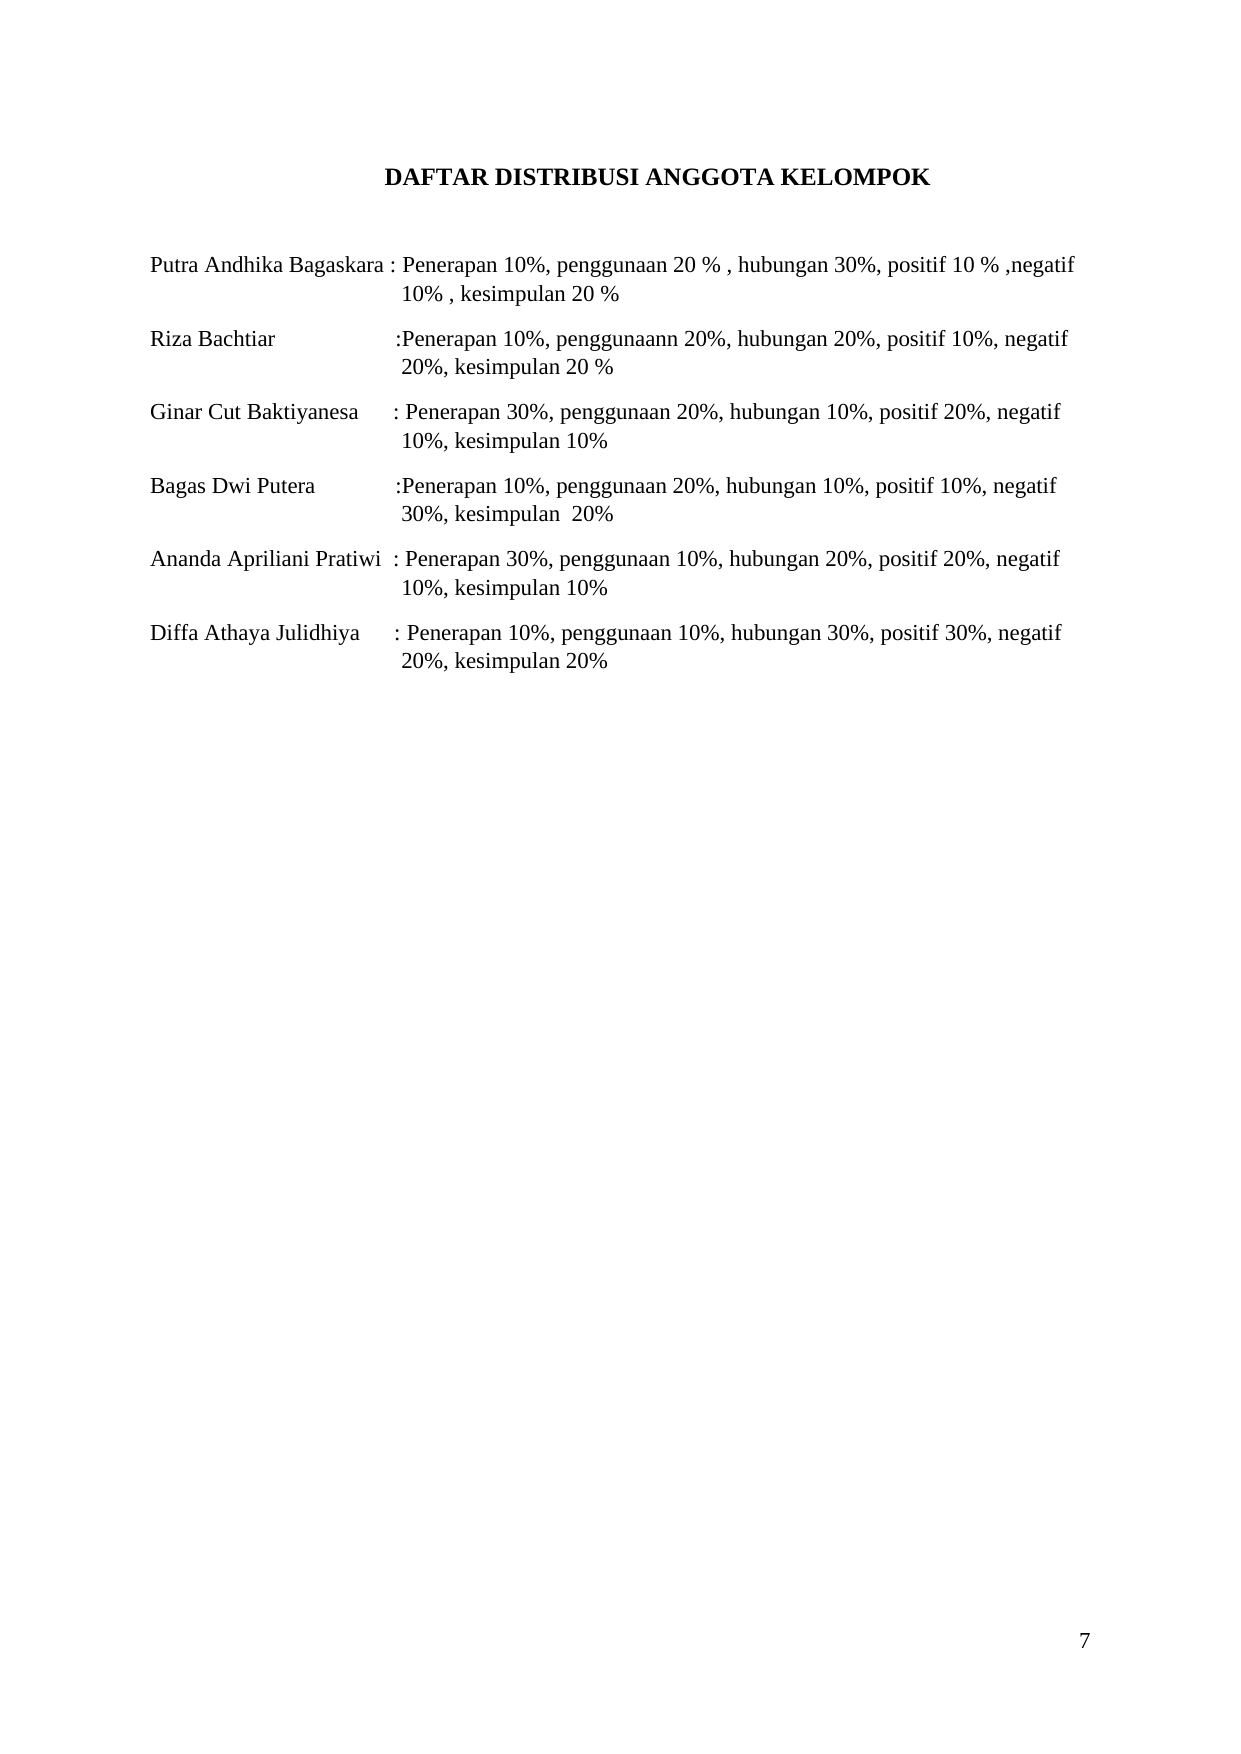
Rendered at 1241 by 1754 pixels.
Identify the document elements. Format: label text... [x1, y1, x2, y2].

text Ananda Apriliani Pratiwi : Penerapan 30%, penggunaan 10%, hubungan 20%, positif 20%, negatif 10%, kesimpulan 10% [150, 545, 1090, 600]
text Ginar Cut Baktiyanesa : Penerapan 30%, penggunaan 20%, hubungan 10%, positif 20%, negatif 10%, kesimpulan 10% [150, 398, 1090, 453]
text Diffa Athaya Julidhiya : Penerapan 10%, penggunaan 10%, hubungan 30%, positif 30%, negatif 20%, kesimpulan 20% [150, 619, 1090, 674]
text Bagas Dwi Putera :Penerapan 10%, penggunaan 20%, hubungan 10%, positif 10%, negatif 30%, kesimpulan 20% [150, 472, 1090, 527]
text Riza Bachtiar :Penerapan 10%, penggunaann 20%, hubungan 20%, positif 10%, negatif 20%, kesimpulan 20 % [150, 325, 1090, 379]
text Putra Andhika Bagaskara : Penerapan 10%, penggunaan 20 % , hubungan 30%, positif 10 % ,negatif 10% , kesimpulan 20 % [150, 251, 1090, 306]
subtitle DAFTAR DISTRIBUSI ANGGOTA KELOMPOK [225, 162, 1090, 191]
